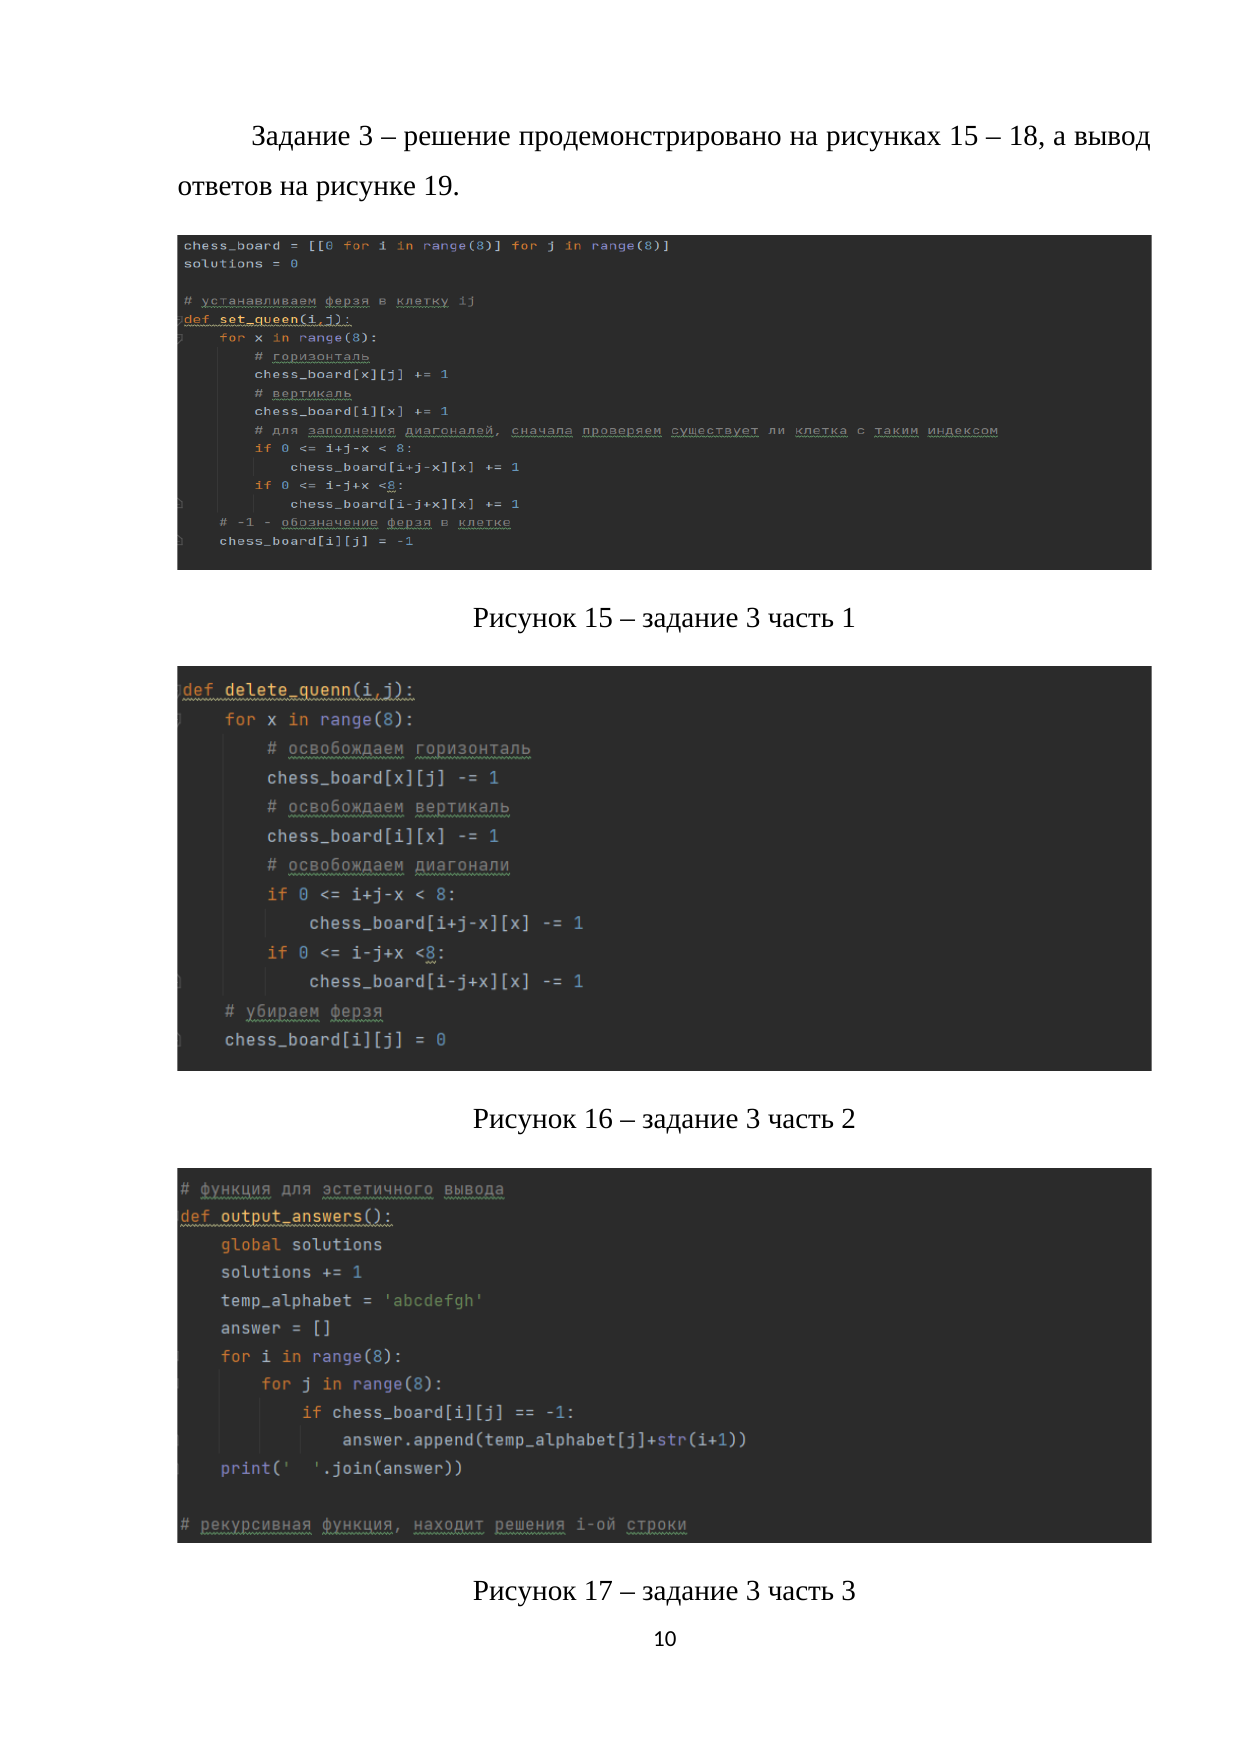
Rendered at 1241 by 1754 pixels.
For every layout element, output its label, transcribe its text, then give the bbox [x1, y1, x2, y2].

text Задание 3 – решение продемонстрировано на рисунках 15 – 18, а вывод ответов на рисунке 19. [177, 118, 1152, 202]
text Рисунок 15 – задание 3 часть 1 [177, 600, 1152, 633]
picture [177, 666, 1152, 1071]
text Рисунок 16 – задание 3 часть 2 [177, 1101, 1152, 1135]
picture [177, 1168, 1152, 1543]
text Рисунок 17 – задание 3 часть 3 [177, 1573, 1152, 1606]
picture [177, 235, 1152, 570]
